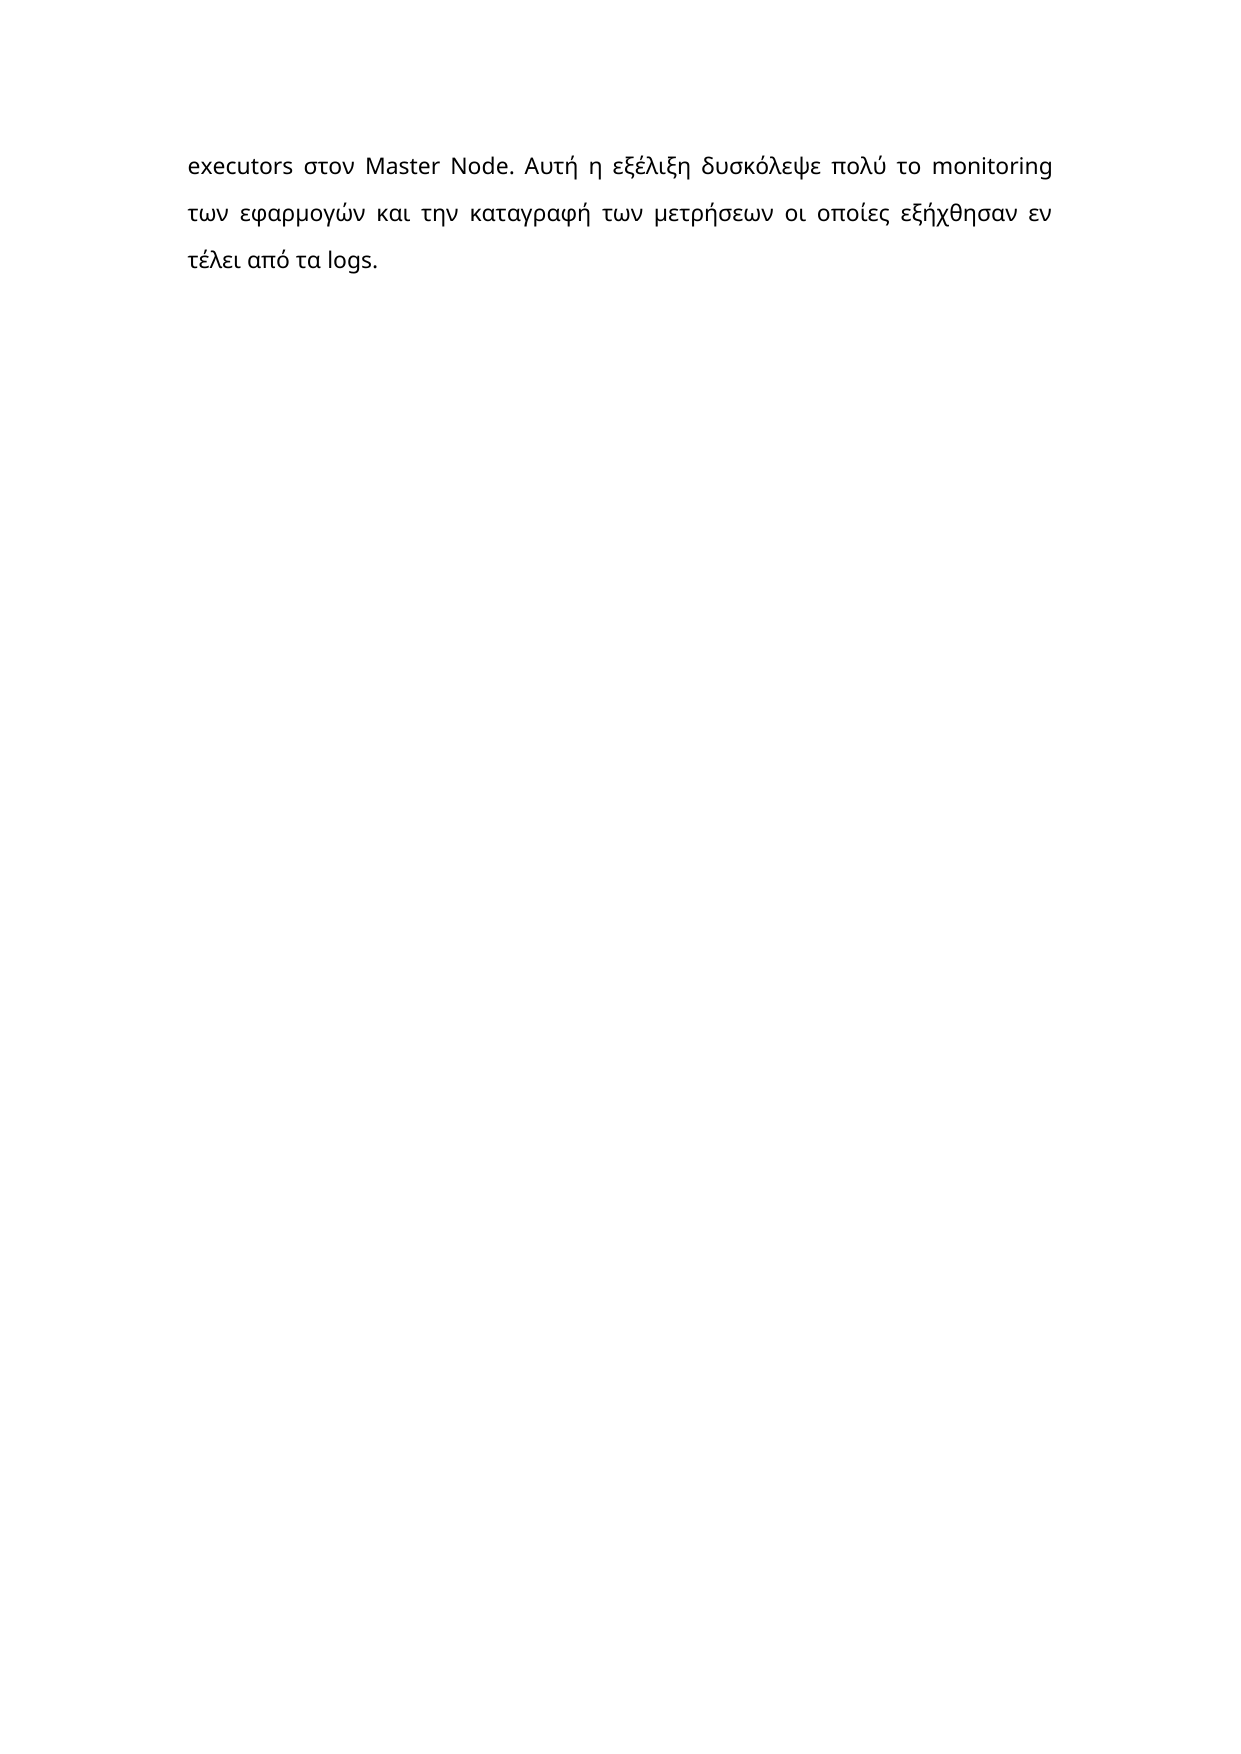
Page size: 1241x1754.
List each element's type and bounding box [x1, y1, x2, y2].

text [187, 150, 1053, 275]
